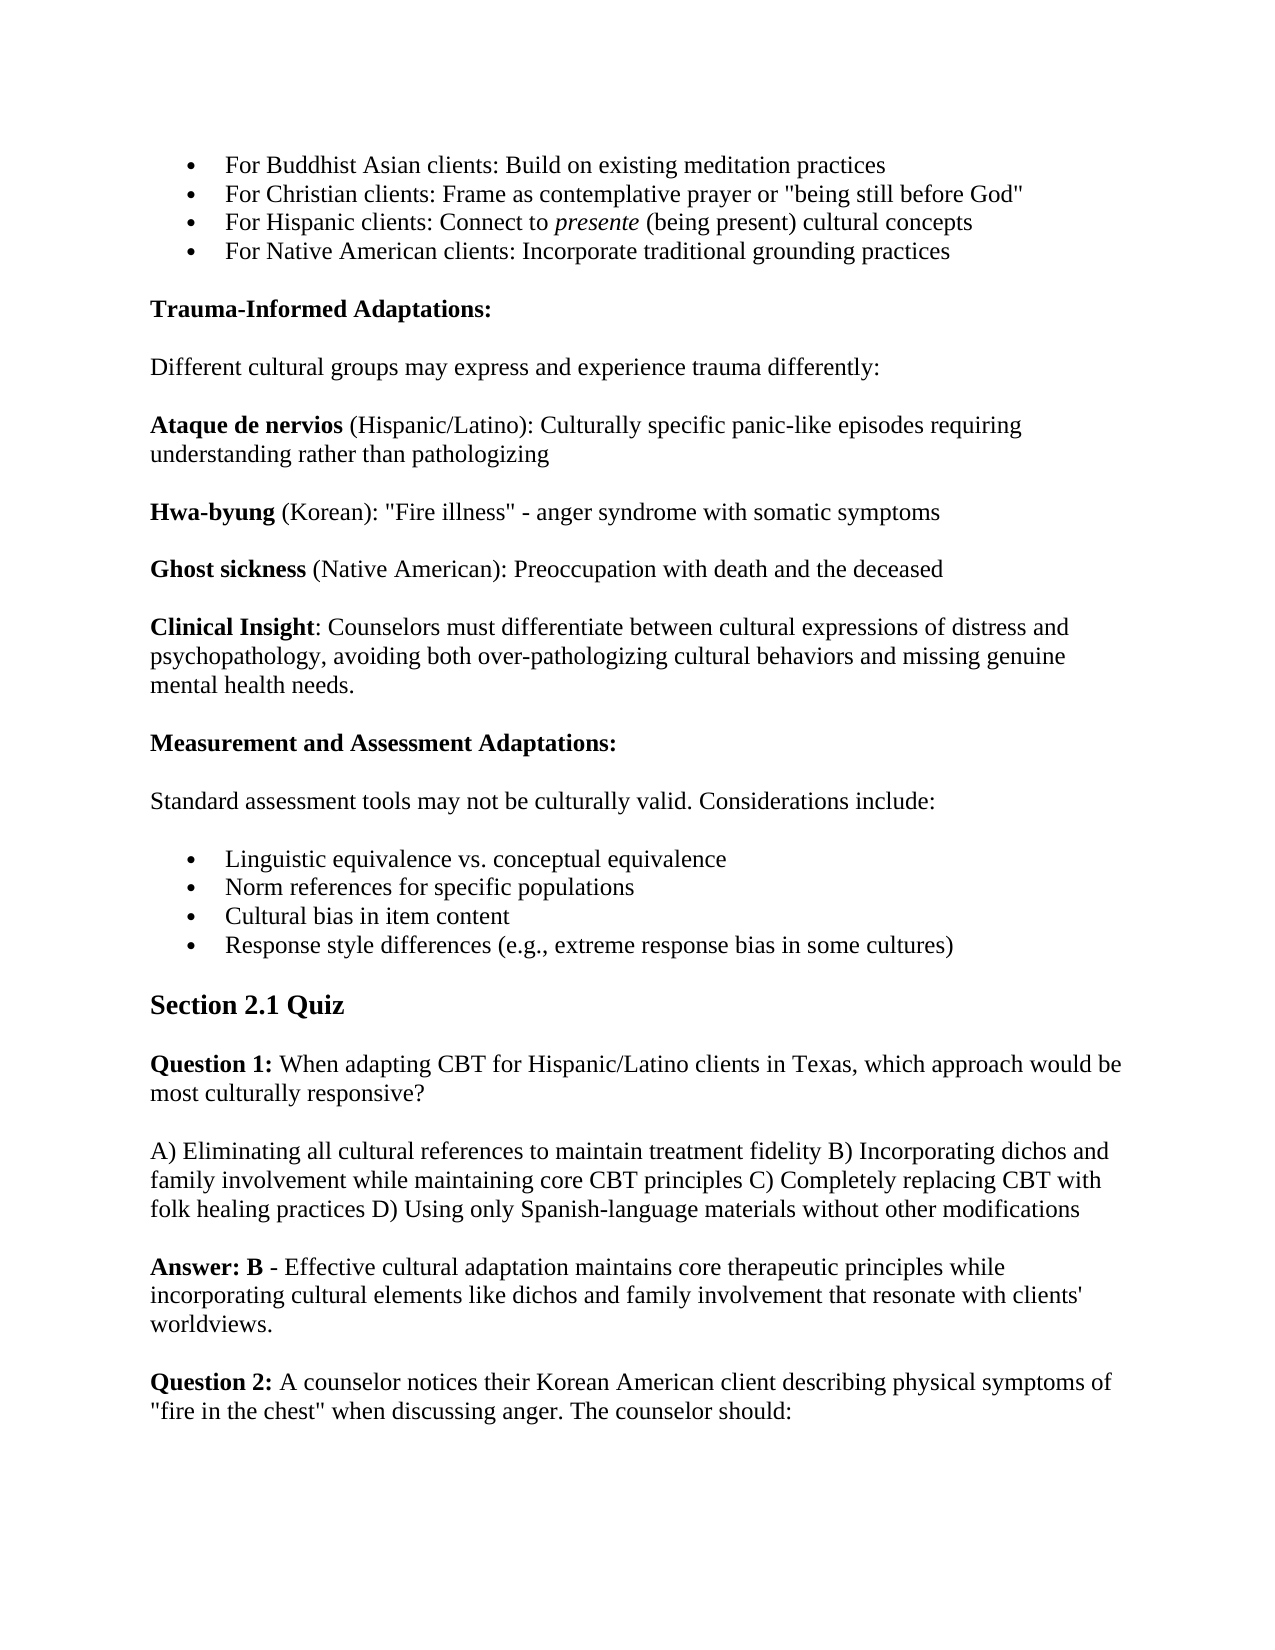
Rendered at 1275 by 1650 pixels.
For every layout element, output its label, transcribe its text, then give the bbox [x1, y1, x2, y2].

list For Hispanic clients: Connect to presente (being present) cultural concepts [187, 207, 1125, 236]
list For Christian clients: Frame as contemplative prayer or "being still before God" [187, 179, 1125, 207]
list Norm references for specific populations [187, 872, 1125, 901]
text Question 2: A counselor notices their Korean American client describing physical symptoms of "fire in the chest" when discussing anger. The counselor should: [150, 1367, 1125, 1424]
list For Native American clients: Incorporate traditional grounding practices [187, 236, 1125, 265]
list Response style differences (e.g., extreme response bias in some cultures) [187, 930, 1125, 959]
text Ataque de nervios (Hispanic/Latino): Culturally specific panic-like episodes requiring understanding rather than pathologizing [150, 410, 1125, 467]
text Trauma-Informed Adaptations: [150, 294, 1125, 323]
text Measurement and Assessment Adaptations: [150, 728, 1125, 757]
list Cultural bias in item content [187, 901, 1125, 930]
list For Buddhist Asian clients: Build on existing meditation practices [187, 150, 1125, 179]
text Standard assessment tools may not be culturally valid. Considerations include: [150, 786, 1125, 814]
text Ghost sickness (Native American): Preoccupation with death and the deceased [150, 554, 1125, 583]
list Linguistic equivalence vs. conceptual equivalence [187, 844, 1125, 872]
text Hwa-byung (Korean): "Fire illness" - anger syndrome with somatic symptoms [150, 497, 1125, 525]
text Different cultural groups may express and experience trauma differently: [150, 352, 1125, 381]
text Section 2.1 Quiz [150, 988, 1125, 1020]
text Clinical Insight: Counselors must differentiate between cultural expressions of distress and psychopathology, avoiding both over-pathologizing cultural behaviors and missing genuine mental health needs. [150, 612, 1125, 699]
text Answer: B - Effective cultural adaptation maintains core therapeutic principles while incorporating cultural elements like dichos and family involvement that resonate with clients' worldviews. [150, 1252, 1125, 1338]
text A) Eliminating all cultural references to maintain treatment fidelity B) Incorporating dichos and family involvement while maintaining core CBT principles C) Completely replacing CBT with folk healing practices D) Using only Spanish-language materials without other modifications [150, 1136, 1125, 1222]
text Question 1: When adapting CBT for Hispanic/Latino clients in Texas, which approach would be most culturally responsive? [150, 1049, 1125, 1107]
